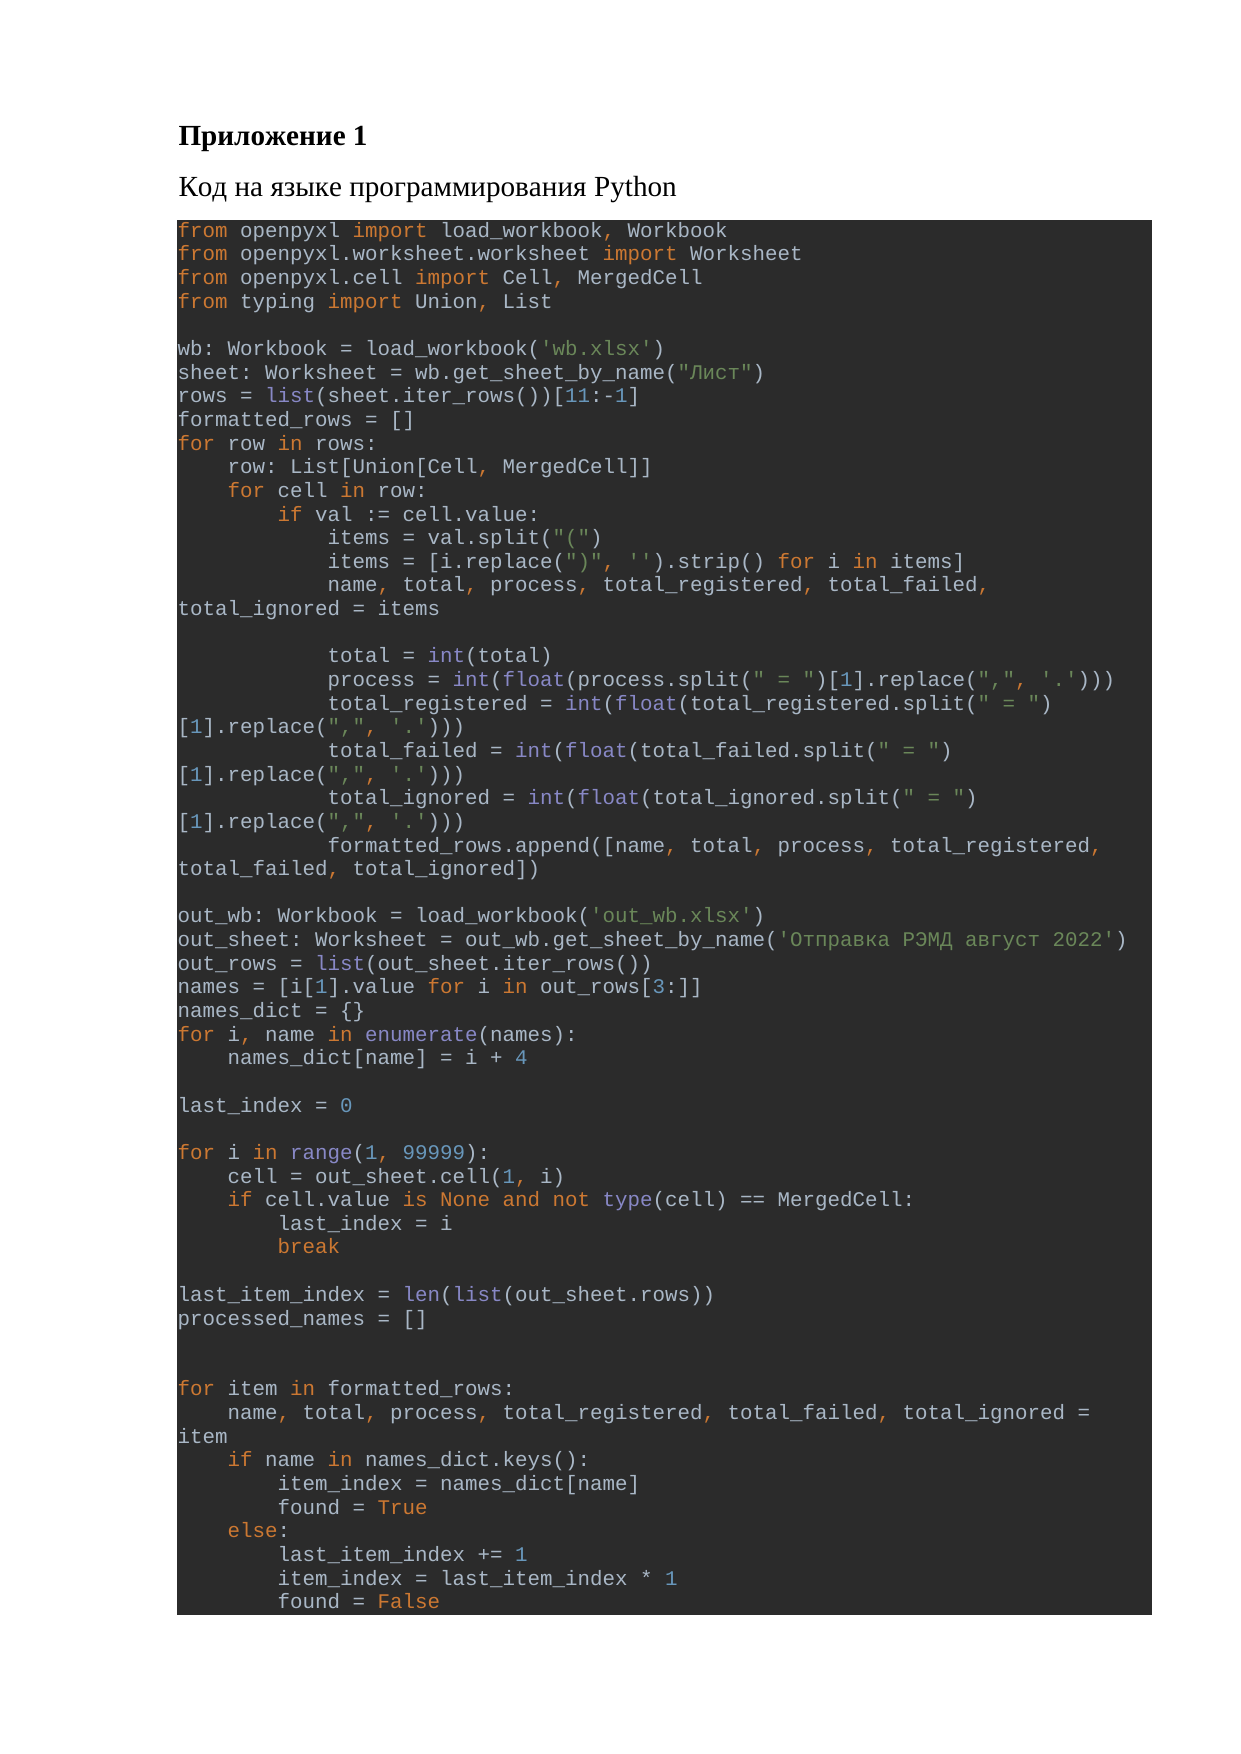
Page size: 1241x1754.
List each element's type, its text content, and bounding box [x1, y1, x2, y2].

text Приложение 1 [178, 118, 1152, 152]
text Код на языке программирования Python [178, 169, 1152, 202]
